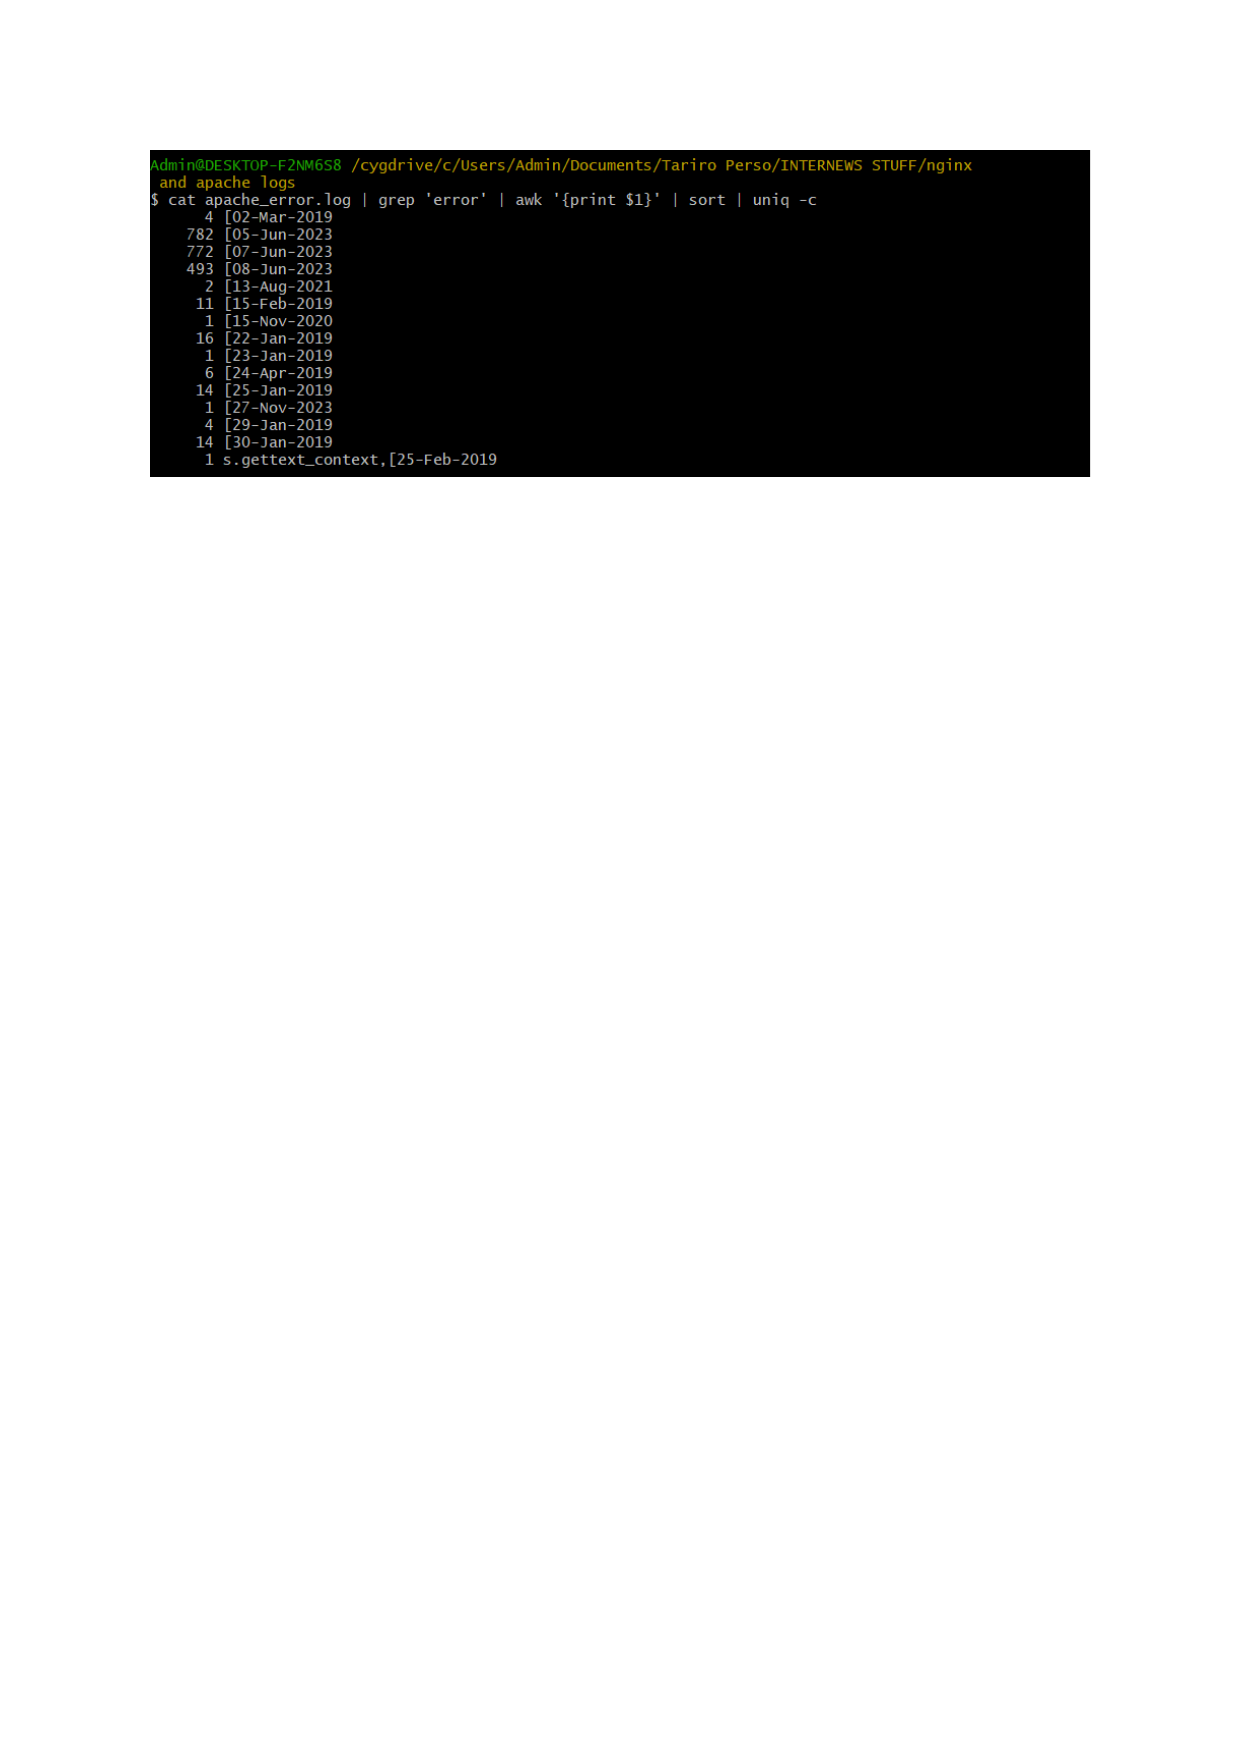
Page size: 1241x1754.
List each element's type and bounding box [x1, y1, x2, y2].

picture [150, 150, 1091, 477]
